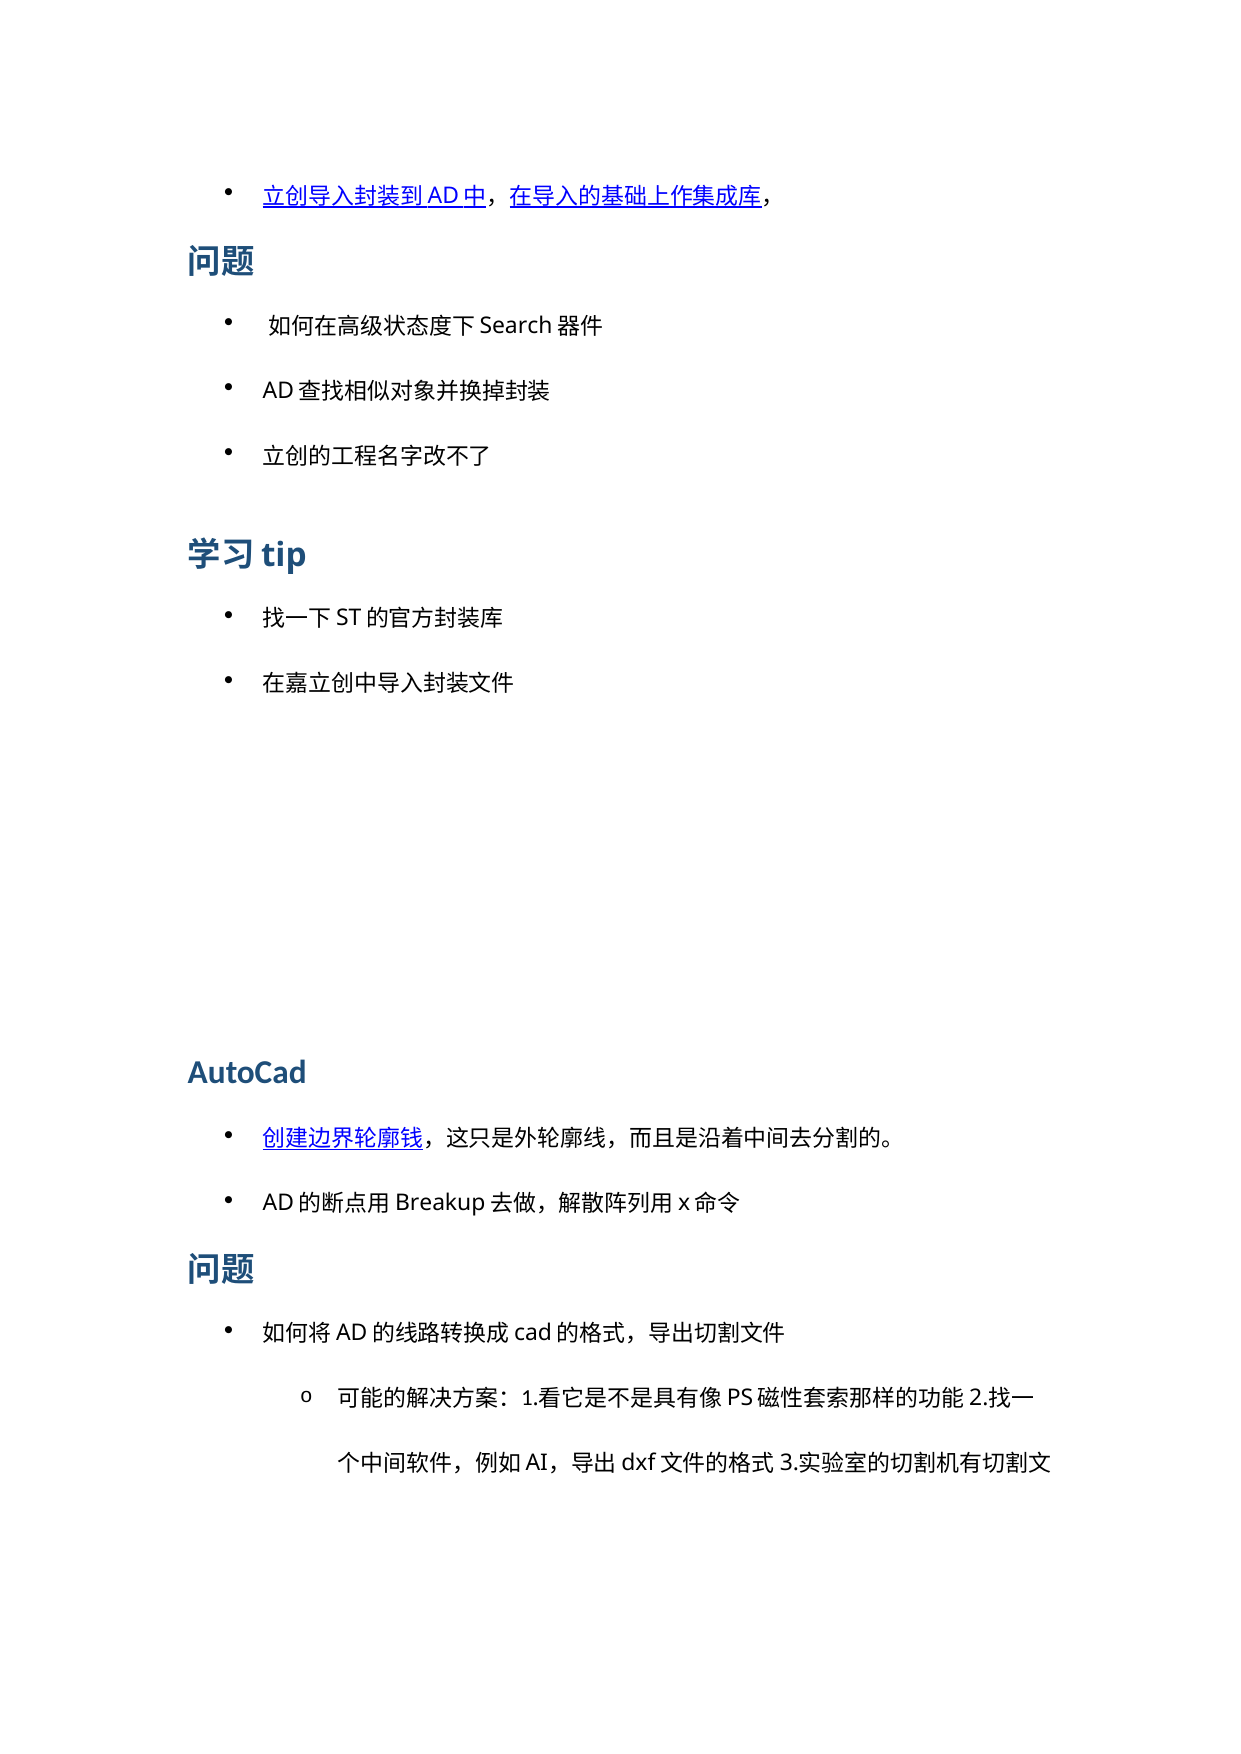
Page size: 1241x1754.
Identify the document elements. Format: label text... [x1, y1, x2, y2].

list AD的断点用Breakup去做，解散阵列用x命令 [225, 1169, 1053, 1234]
text 问题 [187, 1234, 1053, 1299]
text AutoCad [187, 1039, 1053, 1104]
list 立创导入封装到AD中，在导入的基础上作集成库， [225, 162, 1053, 227]
list 找一下ST的官方封装库 [225, 584, 1053, 649]
list 立创的工程名字改不了 [225, 422, 1053, 487]
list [300, 1364, 1053, 1494]
list 在嘉立创中导入封装文件 [225, 649, 1053, 714]
list AD查找相似对象并换掉封装 [225, 357, 1053, 422]
list 如何将AD的线路转换成cad的格式，导出切割文件 [225, 1299, 1053, 1364]
text 问题 [187, 227, 1053, 292]
list 如何在高级状态度下Search器件 [225, 292, 1053, 357]
text 学习tip [187, 519, 1053, 584]
list 创建边界轮廓钱，这只是外轮廓线，而且是沿着中间去分割的。 [225, 1104, 1053, 1169]
